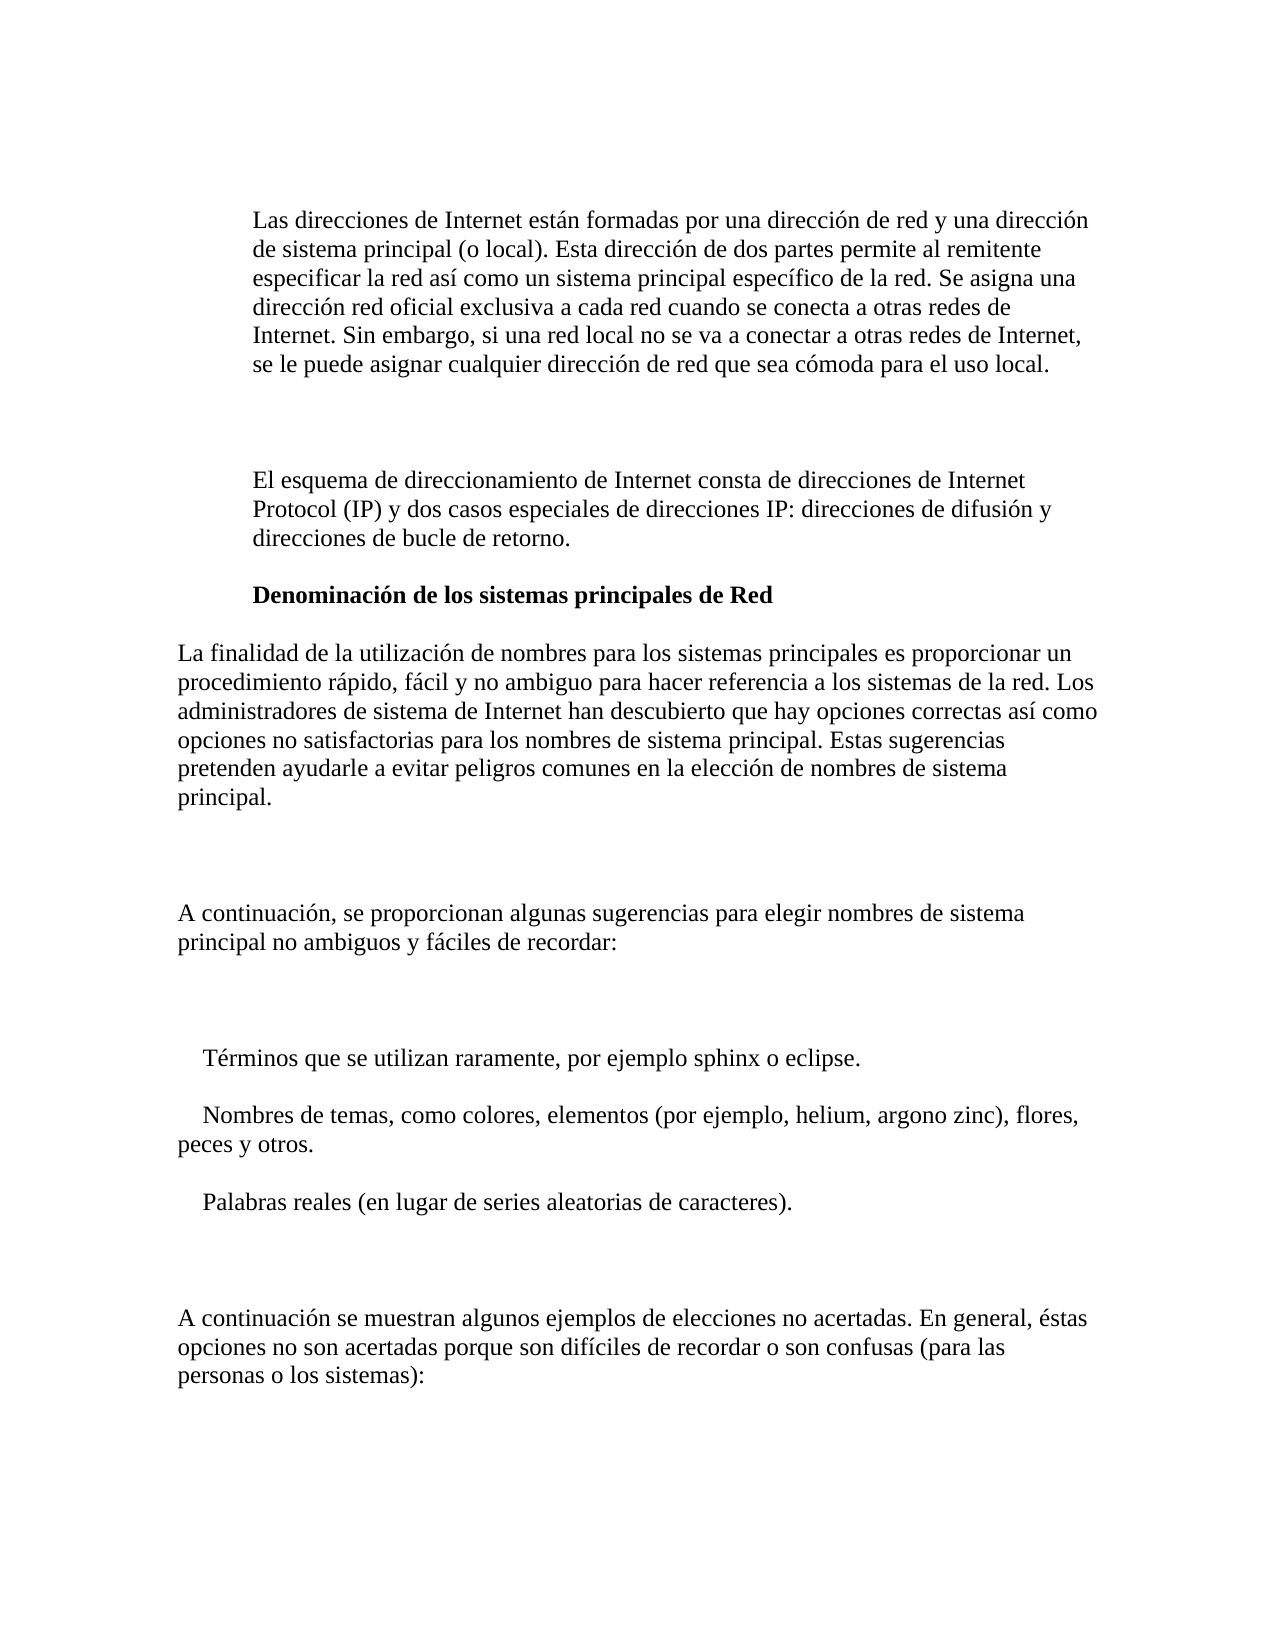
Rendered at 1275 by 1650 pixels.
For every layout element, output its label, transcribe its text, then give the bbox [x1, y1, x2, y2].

text La finalidad de la utilización de nombres para los sistemas principales es proporcionar un procedimiento rápido, fácil y no ambiguo para hacer referencia a los sistemas de la red. Los administradores de sistema de Internet han descubierto que hay opciones correctas así como opciones no satisfactorias para los nombres de sistema principal. Estas sugerencias pretenden ayudarle a evitar peligros comunes en la elección de nombres de sistema principal. [177, 638, 1098, 811]
text El esquema de direccionamiento de Internet consta de direcciones de Internet Protocol (IP) y dos casos especiales de direcciones IP: direcciones de difusión y direcciones de bucle de retorno. [252, 465, 1098, 551]
text Las direcciones de Internet están formadas por una dirección de red y una dirección de sistema principal (o local). Esta dirección de dos partes permite al remitente especificar la red así como un sistema principal específico de la red. Se asigna una dirección red oficial exclusiva a cada red cuando se conecta a otras redes de Internet. Sin embargo, si una red local no se va a conectar a otras redes de Internet, se le puede asignar cualquier dirección de red que sea cómoda para el uso local. [252, 206, 1098, 378]
text Nombres de temas, como colores, elementos (por ejemplo, helium, argono zinc), flores, peces y otros. [177, 1101, 1098, 1158]
text Términos que se utilizan raramente, por ejemplo sphinx o eclipse. [177, 1043, 1098, 1071]
text Denominación de los sistemas principales de Red [252, 581, 1098, 609]
text A continuación, se proporcionan algunas sugerencias para elegir nombres de sistema principal no ambiguos y fáciles de recordar: [177, 898, 1098, 956]
text A continuación se muestran algunos ejemplos de elecciones no acertadas. En general, éstas opciones no son acertadas porque son difíciles de recordar o son confusas (para las personas o los sistemas): [177, 1303, 1098, 1389]
text Palabras reales (en lugar de series aleatorias de caracteres). [177, 1187, 1098, 1216]
